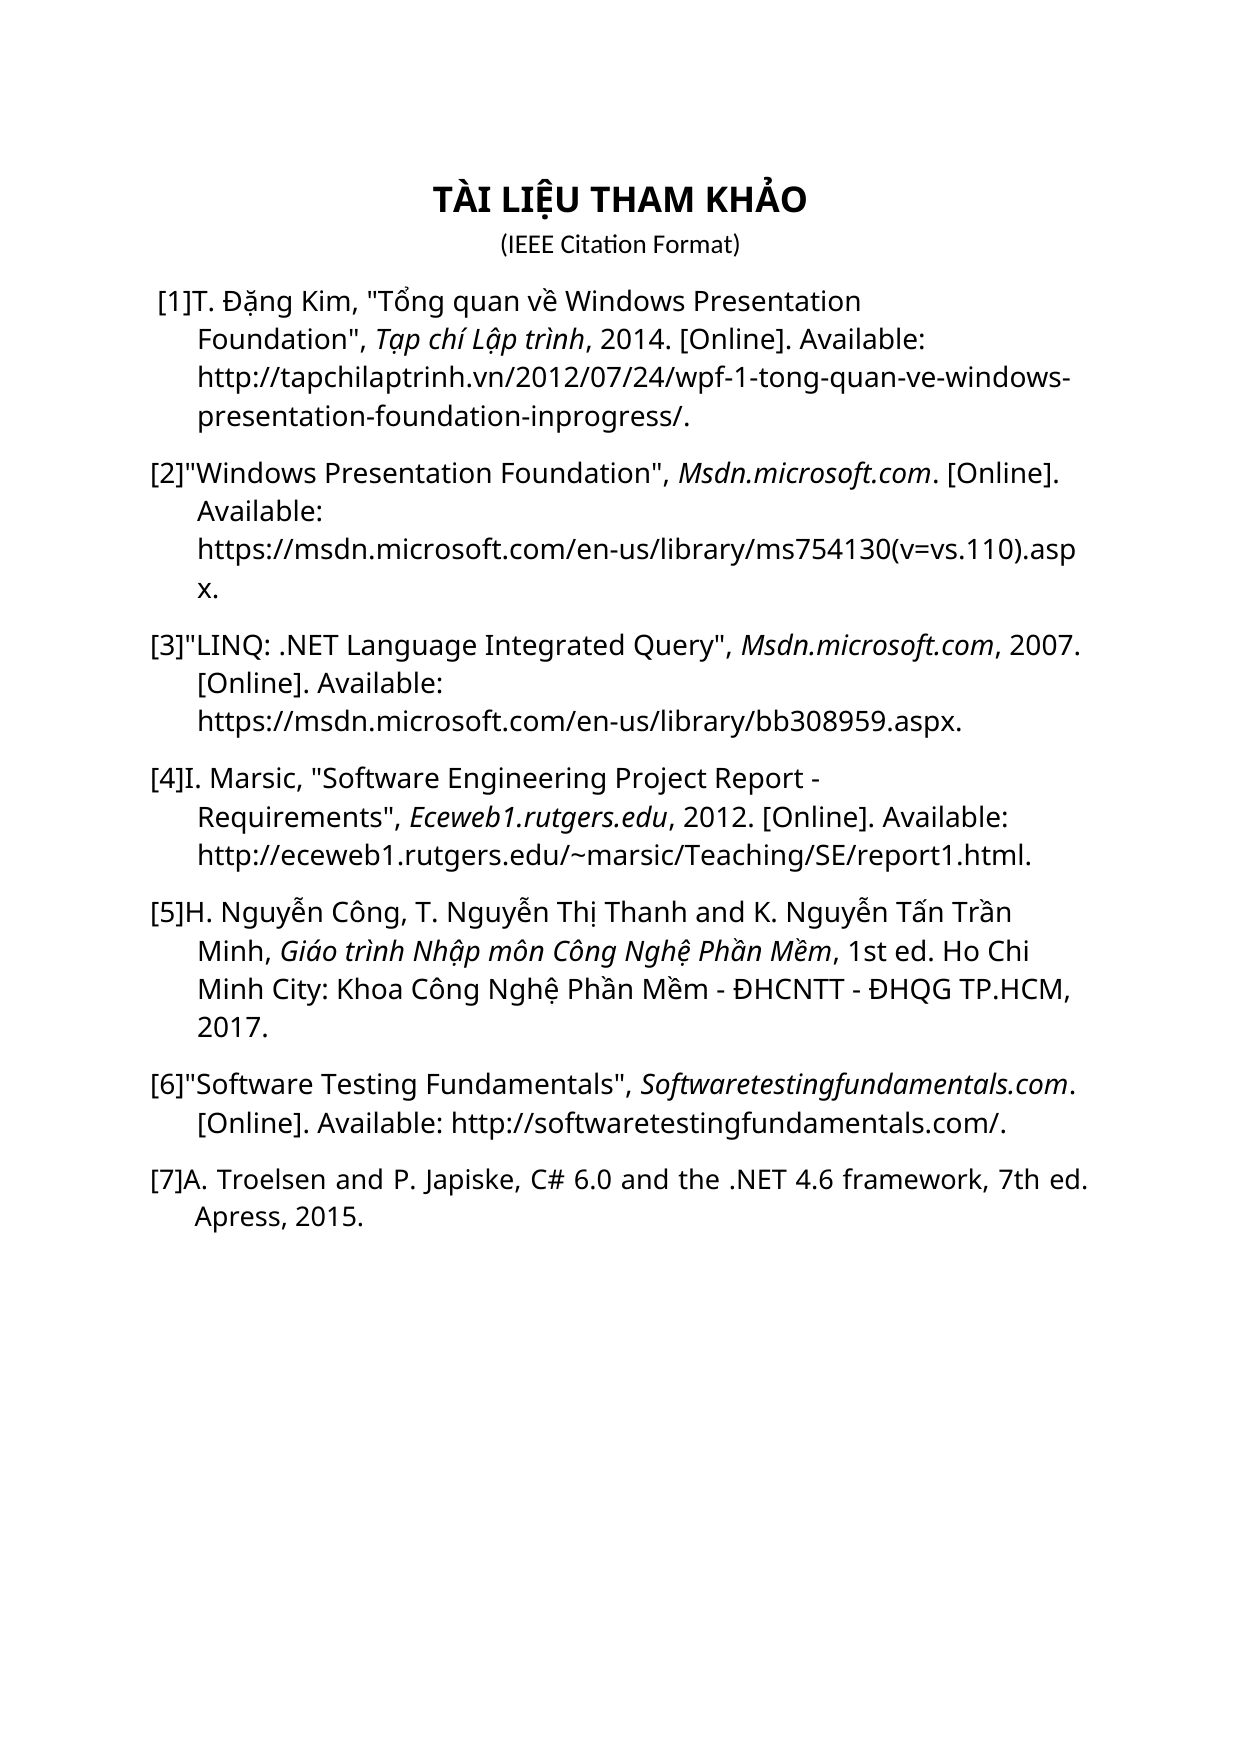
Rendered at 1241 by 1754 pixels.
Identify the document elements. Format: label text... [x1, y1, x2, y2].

text [7]A. Troelsen and P. Japiske, C# 6.0 and the .NET 4.6 framework, 7th ed. Apress, 2015. [150, 1160, 1090, 1234]
text [3]"LINQ: .NET Language Integrated Query", Msdn.microsoft.com, 2007. [Online]. Available: https://msdn.microsoft.com/en-us/library/bb308959.aspx. [150, 625, 1090, 740]
text [1]T. Đặng Kim, "Tổng quan về Windows Presentation Foundation", Tạp chí Lập trình, 2014. [Online]. Available: http://tapchilaptrinh.vn/2012/07/24/wpf-1-tong-quan-ve-windows-presentation-foundation-inprogress/. [150, 281, 1090, 434]
text [2]"Windows Presentation Foundation", Msdn.microsoft.com. [Online]. Available: https://msdn.microsoft.com/en-us/library/ms754130(v=vs.110).aspx. [150, 453, 1090, 606]
text [6]"Software Testing Fundamentals", Softwaretestingfundamentals.com. [Online]. Available: http://softwaretestingfundamentals.com/. [150, 1065, 1090, 1141]
text (IEEE Citation Format) [150, 227, 1090, 260]
text [5]H. Nguyễn Công, T. Nguyễn Thị Thanh and K. Nguyễn Tấn Trần Minh, Giáo trình Nhập môn Công Nghệ Phần Mềm, 1st ed. Ho Chi Minh City: Khoa Công Nghệ Phần Mềm - ĐHCNTT - ĐHQG TP.HCM, 2017. [150, 893, 1090, 1046]
text [4]I. Marsic, "Software Engineering Project Report - Requirements", Eceweb1.rutgers.edu, 2012. [Online]. Available: http://eceweb1.rutgers.edu/~marsic/Teaching/SE/report1.html. [150, 759, 1090, 874]
subtitle TÀI LIỆU THAM KHẢO [150, 175, 1090, 223]
